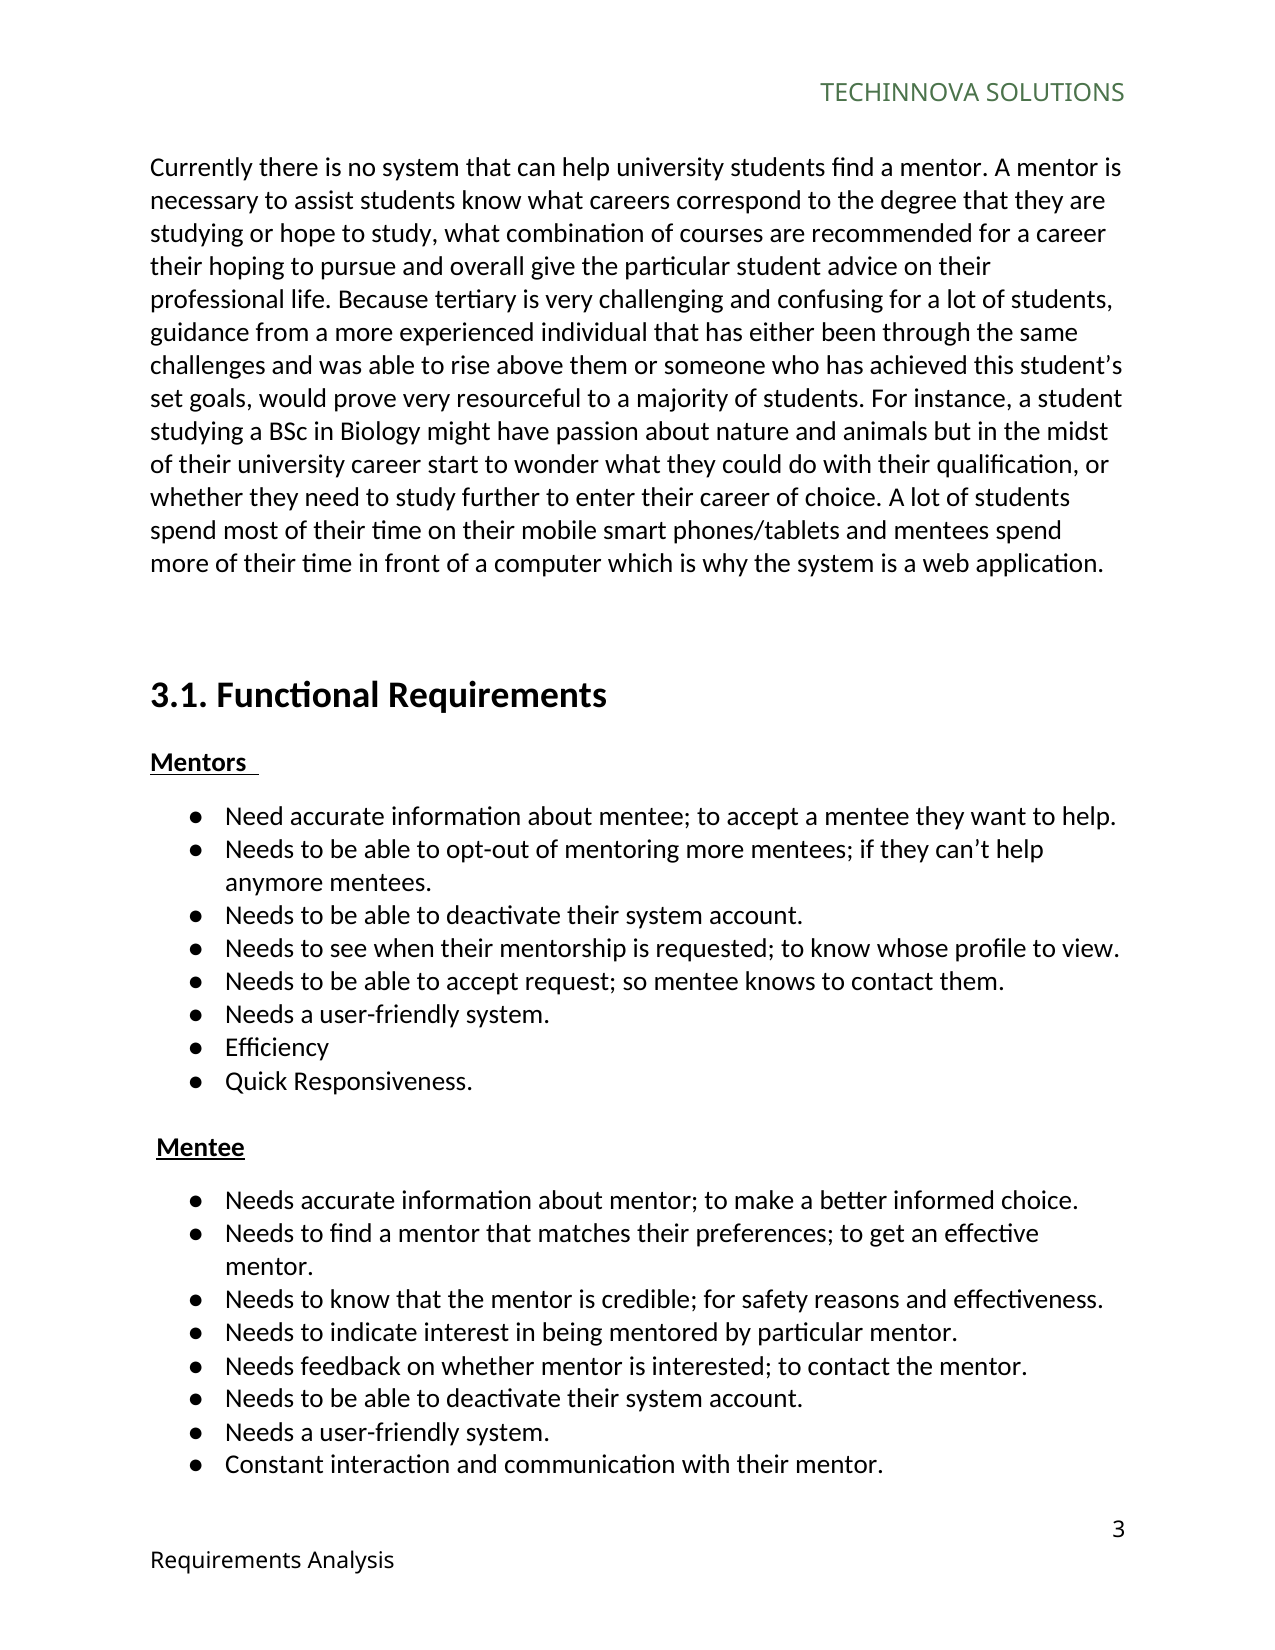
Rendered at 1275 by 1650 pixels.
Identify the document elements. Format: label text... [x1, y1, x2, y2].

list Quick Responsiveness. [187, 1064, 1125, 1097]
list Needs to be able to accept request; so mentee knows to contact them. [187, 964, 1125, 998]
list Needs a user-friendly system. [187, 998, 1125, 1031]
text Currently there is no system that can help university students find a mentor. A mentor is necessary to assist students know what careers correspond to the degree that they are studying or hope to study, what combination of courses are recommended for a career their hoping to pursue and overall give the particular student advice on their professional life. Because tertiary is very challenging and confusing for a lot of students, guidance from a more experienced individual that has either been through the same challenges and was able to rise above them or someone who has achieved this student’s set goals, would prove very resourceful to a majority of students. For instance, a student studying a BSc in Biology might have passion about nature and animals but in the midst of their university career start to wonder what they could do with their qualification, or whether they need to study further to enter their career of choice. A lot of students spend most of their time on their mobile smart phones/tablets and mentees spend more of their time in front of a computer which is why the system is a web application. [150, 150, 1125, 579]
list Constant interaction and communication with their mentor. [187, 1448, 1125, 1481]
list Needs feedback on whether mentor is interested; to contact the mentor. [187, 1349, 1125, 1382]
list Needs to find a mentor that matches their preferences; to get an effective mentor. [187, 1217, 1125, 1283]
list Efficiency [187, 1031, 1125, 1064]
text Mentee [150, 1130, 1125, 1163]
list Needs to see when their mentorship is requested; to know whose profile to view. [187, 932, 1125, 964]
list Need accurate information about mentee; to accept a mentee they want to help. [187, 799, 1125, 832]
list Needs to be able to deactivate their system account. [187, 898, 1125, 932]
list Needs a user-friendly system. [187, 1415, 1125, 1448]
list Needs to know that the mentor is credible; for safety reasons and effectiveness. [187, 1283, 1125, 1316]
text 3.1. Functional Requirements [150, 671, 1125, 716]
list Needs to indicate interest in being mentored by particular mentor. [187, 1316, 1125, 1349]
list Needs to be able to opt-out of mentoring more mentees; if they can’t help anymore mentees. [187, 832, 1125, 898]
list Needs accurate information about mentor; to make a better informed choice. [187, 1183, 1125, 1217]
list Needs to be able to deactivate their system account. [187, 1382, 1125, 1415]
text Mentors [150, 746, 1125, 779]
